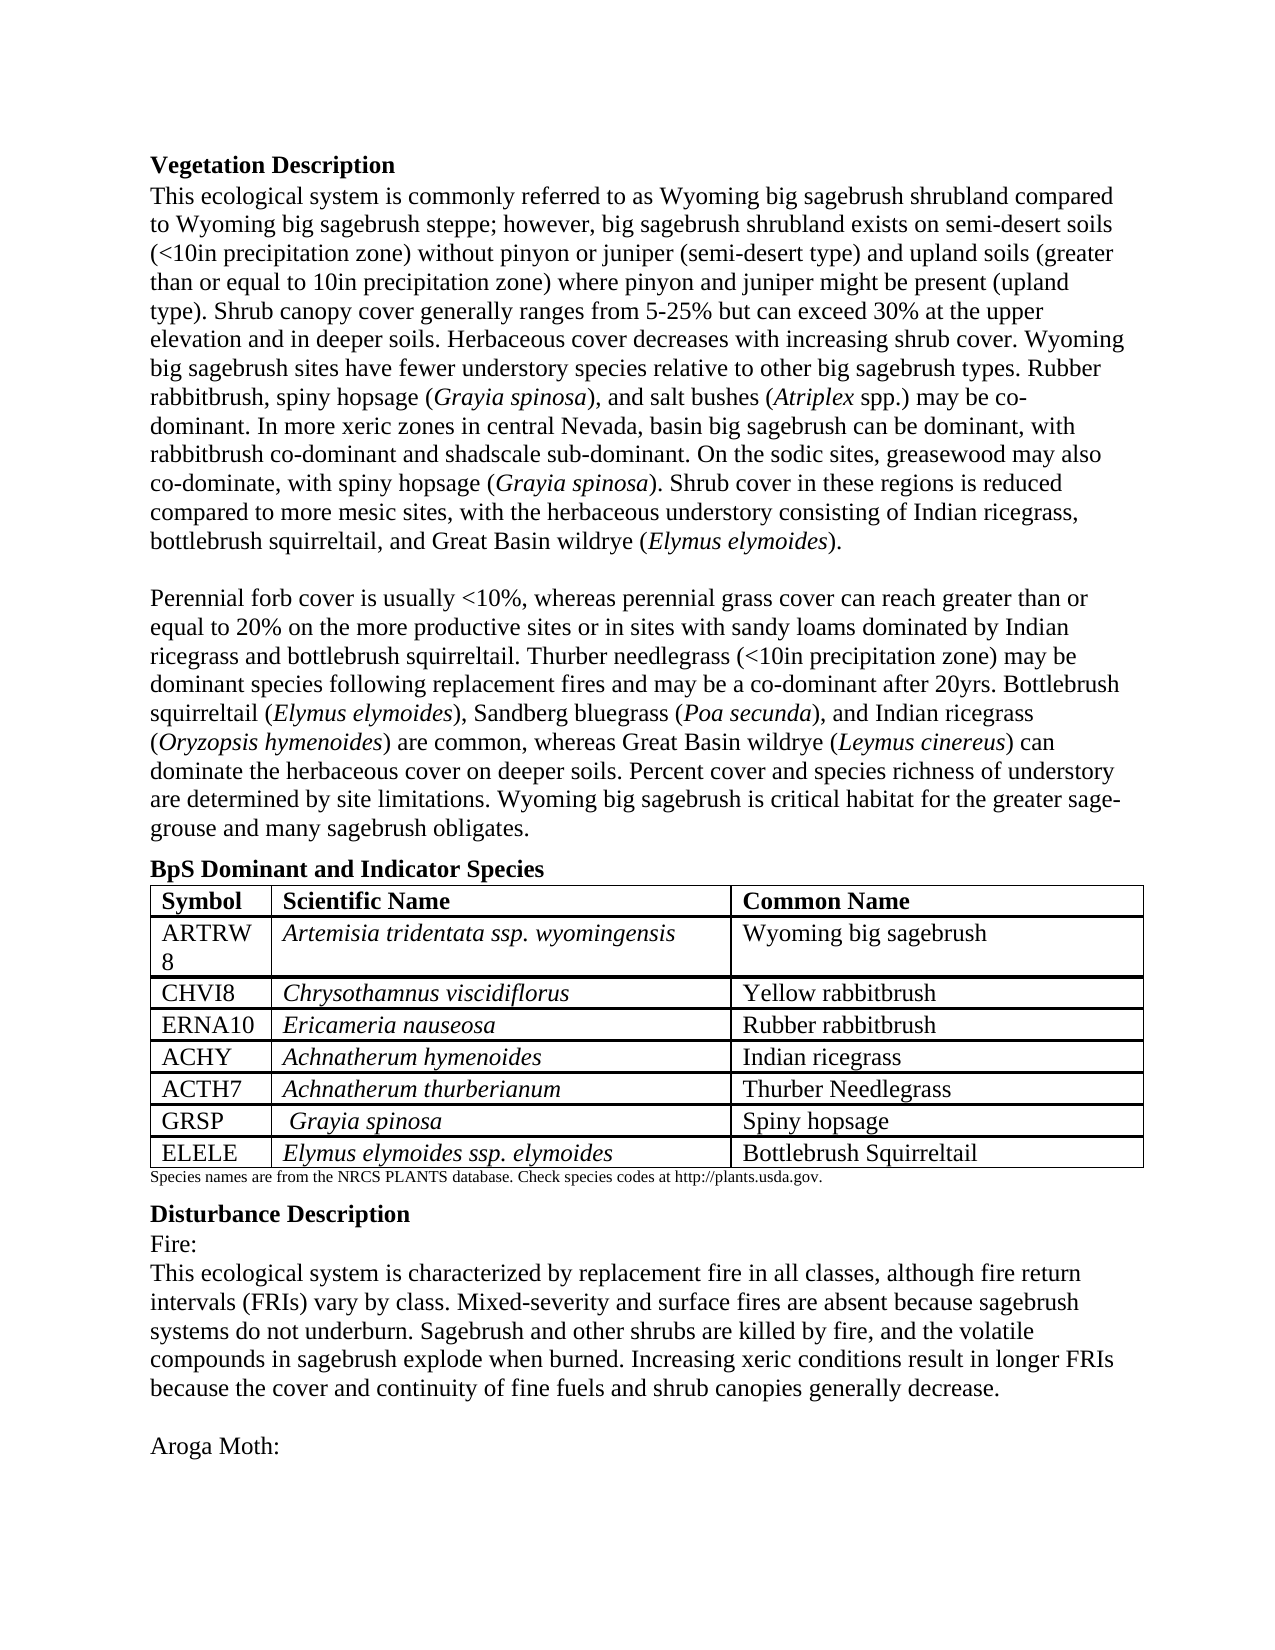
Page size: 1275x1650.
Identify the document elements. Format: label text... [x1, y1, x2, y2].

table_cell CHVI8 [151, 979, 271, 1007]
table_cell Elymus elymoides ssp. elymoides [272, 1138, 730, 1167]
text BpS Dominant and Indicator Species [150, 854, 1125, 883]
table_cell Spiny hopsage [732, 1106, 1143, 1135]
table_cell ACTH7 [151, 1074, 271, 1103]
text Fire: [150, 1229, 1125, 1258]
text Aroga Moth: [150, 1431, 1125, 1459]
table_cell Achnatherum hymenoides [272, 1042, 730, 1071]
text Perennial forb cover is usually <10%, whereas perennial grass cover can reach greater than or equal to 20% on the more productive sites or in sites with sandy loams dominated by Indian ricegrass and bottlebrush squirreltail. Thurber needlegrass (<10in precipitation zone) may be dominant species following replacement fires and may be a co-dominant after 20yrs. Bottlebrush squirreltail (Elymus elymoides), Sandberg bluegrass (Poa secunda), and Indian ricegrass (Oryzopsis hymenoides) are common, whereas Great Basin wildrye (Leymus cinereus) can dominate the herbaceous cover on deeper soils. Percent cover and species richness of understory are determined by site limitations. Wyoming big sagebrush is critical habitat for the greater sage-grouse and many sagebrush obligates. [150, 583, 1125, 842]
table_cell Artemisia tridentata ssp. wyomingensis [272, 918, 730, 975]
table_cell Grayia spinosa [272, 1106, 730, 1135]
text Vegetation Description [150, 150, 1125, 179]
table_header Symbol [151, 886, 271, 915]
table_header Common Name [732, 886, 1143, 915]
text This ecological system is commonly referred to as Wyoming big sagebrush shrubland compared to Wyoming big sagebrush steppe; however, big sagebrush shrubland exists on semi-desert soils (<10in precipitation zone) without pinyon or juniper (semi-desert type) and upland soils (greater than or equal to 10in precipitation zone) where pinyon and juniper might be present (upland type). Shrub canopy cover generally ranges from 5-25% but can exceed 30% at the upper elevation and in deeper soils. Herbaceous cover decreases with increasing shrub cover. Wyoming big sagebrush sites have fewer understory species relative to other big sagebrush types. Rubber rabbitbrush, spiny hopsage (Grayia spinosa), and salt bushes (Atriplex spp.) may be co-dominant. In more xeric zones in central Nevada, basin big sagebrush can be dominant, with rabbitbrush co-dominant and shadscale sub-dominant. On the sodic sites, greasewood may also co-dominate, with spiny hopsage (Grayia spinosa). Shrub cover in these regions is reduced compared to more mesic sites, with the herbaceous understory consisting of Indian ricegrass, bottlebrush squirreltail, and Great Basin wildrye (Elymus elymoides). [150, 181, 1125, 554]
table_cell Wyoming big sagebrush [732, 918, 1143, 975]
text This ecological system is characterized by replacement fire in all classes, although fire return intervals (FRIs) vary by class. Mixed-severity and surface fires are absent because sagebrush systems do not underburn. Sagebrush and other shrubs are killed by fire, and the volatile compounds in sagebrush explode when burned. Increasing xeric conditions result in longer FRIs because the cover and continuity of fine fuels and shrub canopies generally decrease. [150, 1258, 1125, 1402]
table_cell ERNA10 [151, 1010, 271, 1039]
table_header Scientific Name [272, 886, 730, 915]
text Species names are from the NRCS PLANTS database. Check species codes at http://plants.usda.gov. [150, 1168, 1125, 1186]
table_cell ELELE [151, 1138, 271, 1167]
table_cell Chrysothamnus viscidiflorus [272, 979, 730, 1007]
table_cell Bottlebrush Squirreltail [732, 1138, 1143, 1167]
table_cell Rubber rabbitbrush [732, 1010, 1143, 1039]
table_cell Ericameria nauseosa [272, 1010, 730, 1039]
table_cell Thurber Needlegrass [732, 1074, 1143, 1103]
table_cell ACHY [151, 1042, 271, 1071]
table_cell Yellow rabbitbrush [732, 979, 1143, 1007]
text Disturbance Description [150, 1199, 1125, 1227]
table_cell Indian ricegrass [732, 1042, 1143, 1071]
table_cell GRSP [151, 1106, 271, 1135]
table_cell ARTRW8 [151, 918, 271, 975]
table_cell Achnatherum thurberianum [272, 1074, 730, 1103]
